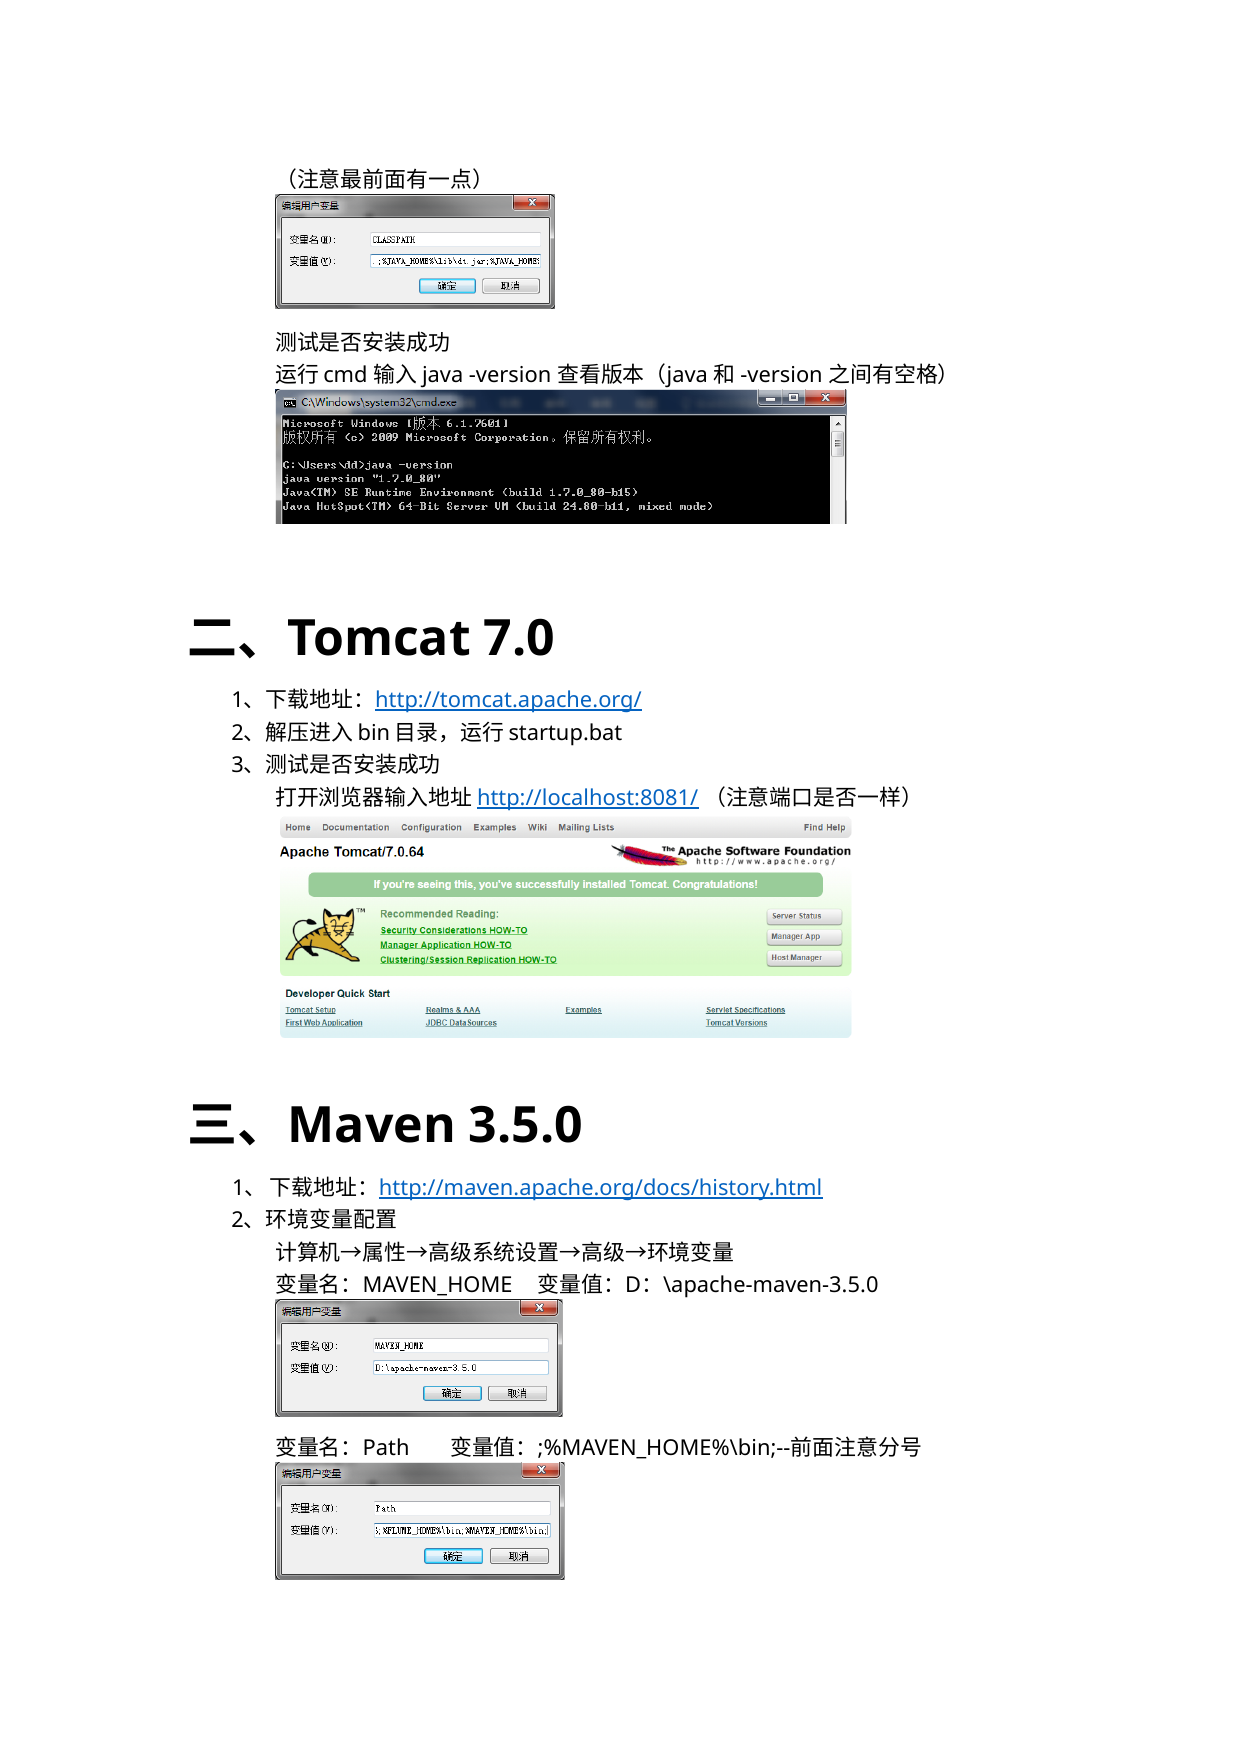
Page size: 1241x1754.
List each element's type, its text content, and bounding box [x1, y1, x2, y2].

text 2、解压进入bin目录，运行startup.bat [187, 714, 1053, 747]
text 3、测试是否安装成功 [187, 747, 1053, 779]
picture [275, 812, 855, 1041]
text 2、环境变量配置 [231, 1202, 1053, 1234]
picture [275, 194, 555, 309]
text 变量名：Path 变量值：;%MAVEN_HOME%\bin;--前面注意分号 [231, 1429, 1053, 1462]
text 运行cmd 输入 java -version 查看版本（java 和 -version 之间有空格） [264, 357, 1053, 389]
list 下载地址：http://maven.apache.org/docs/history.html [232, 1169, 1053, 1202]
text 测试是否安装成功 [187, 324, 1053, 357]
text 打开浏览器输入地址 http://localhost:8081/ （注意端口是否一样） [187, 779, 1053, 812]
text 二、Tomcat 7.0 1、下载地址：http://tomcat.apache.org/ [187, 584, 1053, 714]
picture [275, 1462, 565, 1580]
list 变量名：MAVEN_HOME 变量值：D：\apache-maven-3.5.0 [231, 1267, 1053, 1299]
text 三、Maven 3.5.0 [187, 1072, 1053, 1169]
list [275, 162, 1053, 194]
picture [275, 389, 847, 524]
picture [275, 1299, 563, 1417]
list 计算机→属性→高级系统设置→高级→环境变量 [231, 1234, 1053, 1267]
